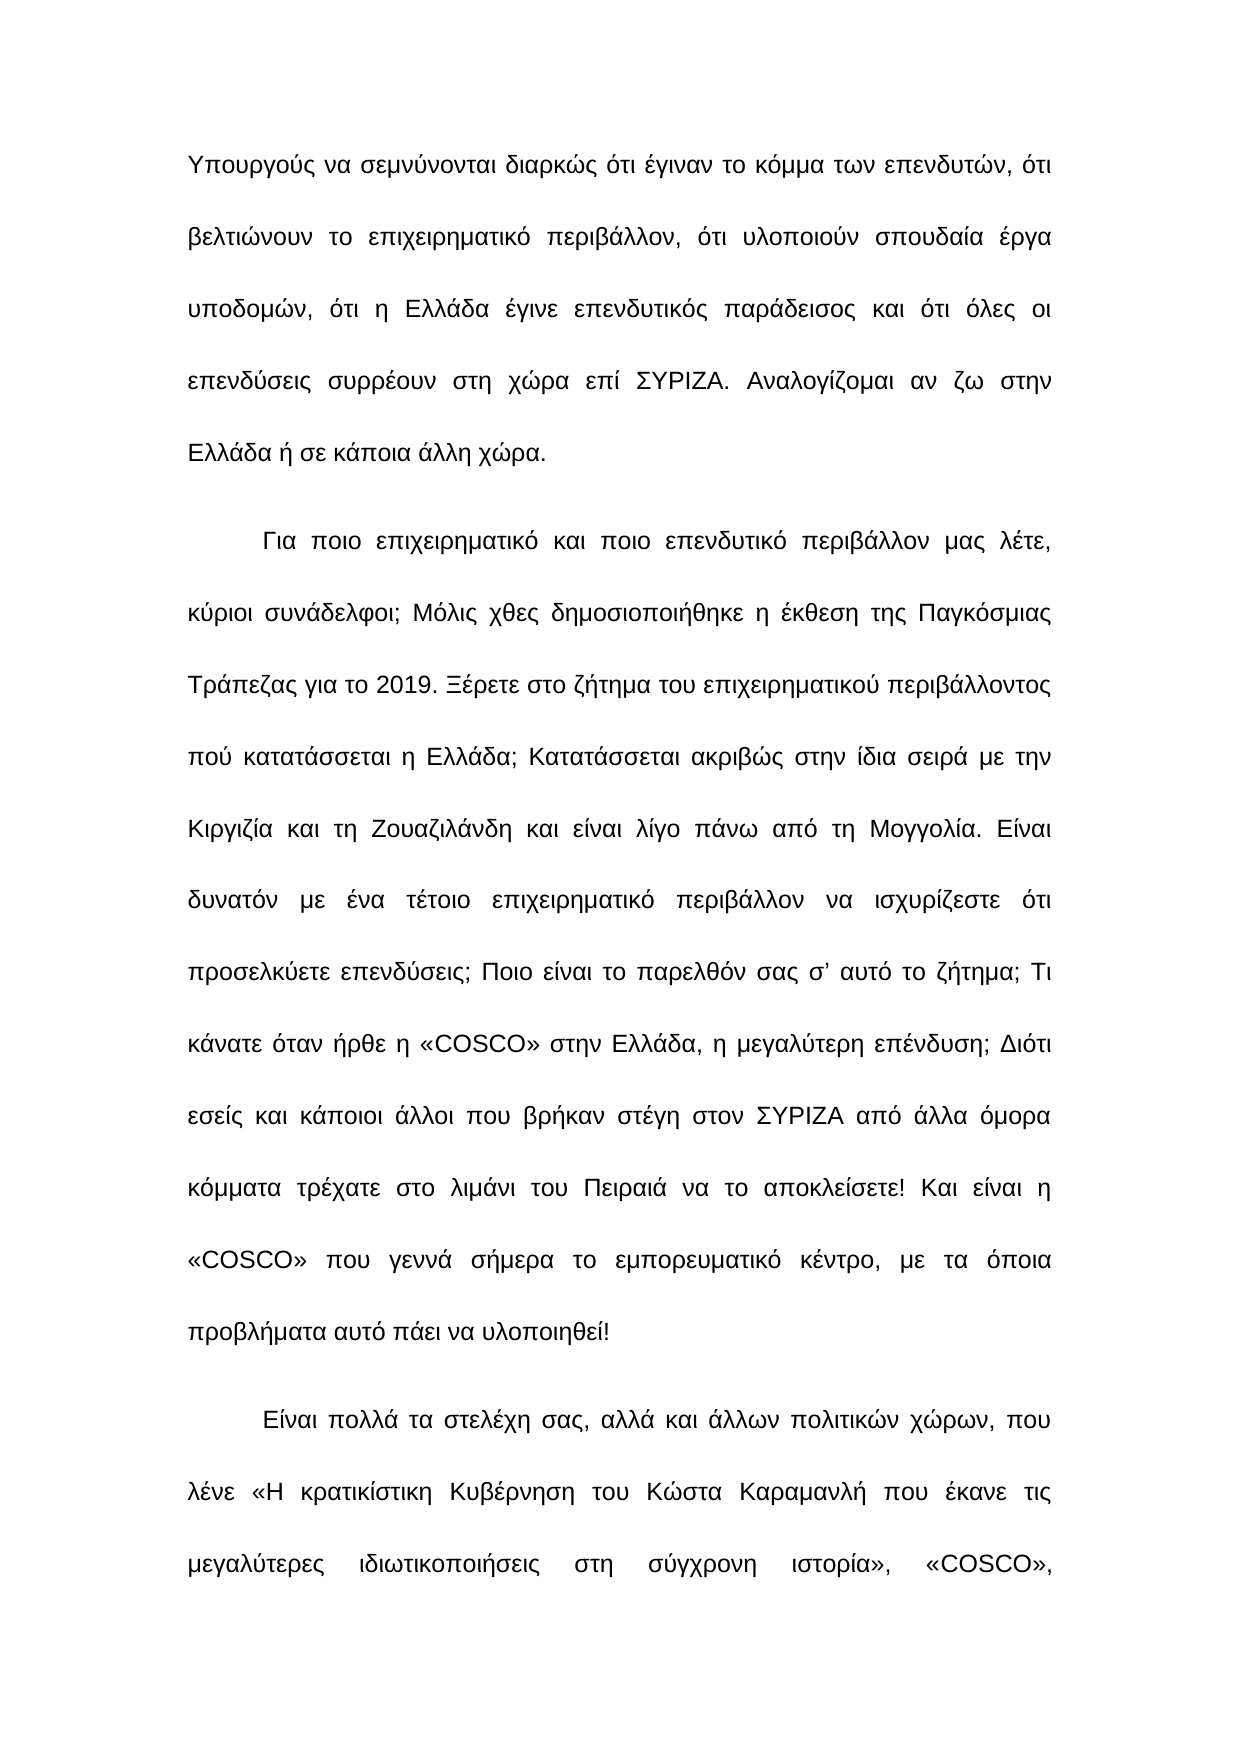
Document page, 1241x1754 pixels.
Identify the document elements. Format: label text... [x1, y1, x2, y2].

text Για ποιο επιχειρηματικό και ποιο επενδυτικό περιβάλλον μας λέτε, κύριοι συνάδελφοι; Μόλις χθες δημοσιοποιήθηκε η έκθεση της Παγκόσμιας Τράπεζας για το 2019. Ξέρετε στο ζήτημα του επιχειρηματικού περιβάλλοντος πού κατατάσσεται η Ελλάδα; Κατατάσσεται ακριβώς στην ίδια σειρά με την Κιργιζία και τη Ζουαζιλάνδη και είναι λίγο πάνω από τη Μογγολία. Είναι δυνατόν με ένα τέτοιο επιχειρηματικό περιβάλλον να ισχυρίζεστε ότι προσελκύετε επενδύσεις; Ποιο είναι το παρελθόν σας σ’ αυτό το ζήτημα; Τι κάνατε όταν ήρθε η «COSCO» στην Ελλάδα, η μεγαλύτερη επένδυση; Διότι εσείς και κάποιοι άλλοι που βρήκαν στέγη στον ΣΥΡΙΖΑ από άλλα όμορα κόμματα τρέχατε στο λιμάνι του Πειραιά να το αποκλείσετε! Και είναι η «COSCO» που γεννά σήμερα το εμπορευματικό κέντρο, με τα όποια προβλήματα αυτό πάει να υλοποιηθεί! [187, 526, 1053, 1345]
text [187, 150, 1053, 466]
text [187, 1405, 1053, 1578]
